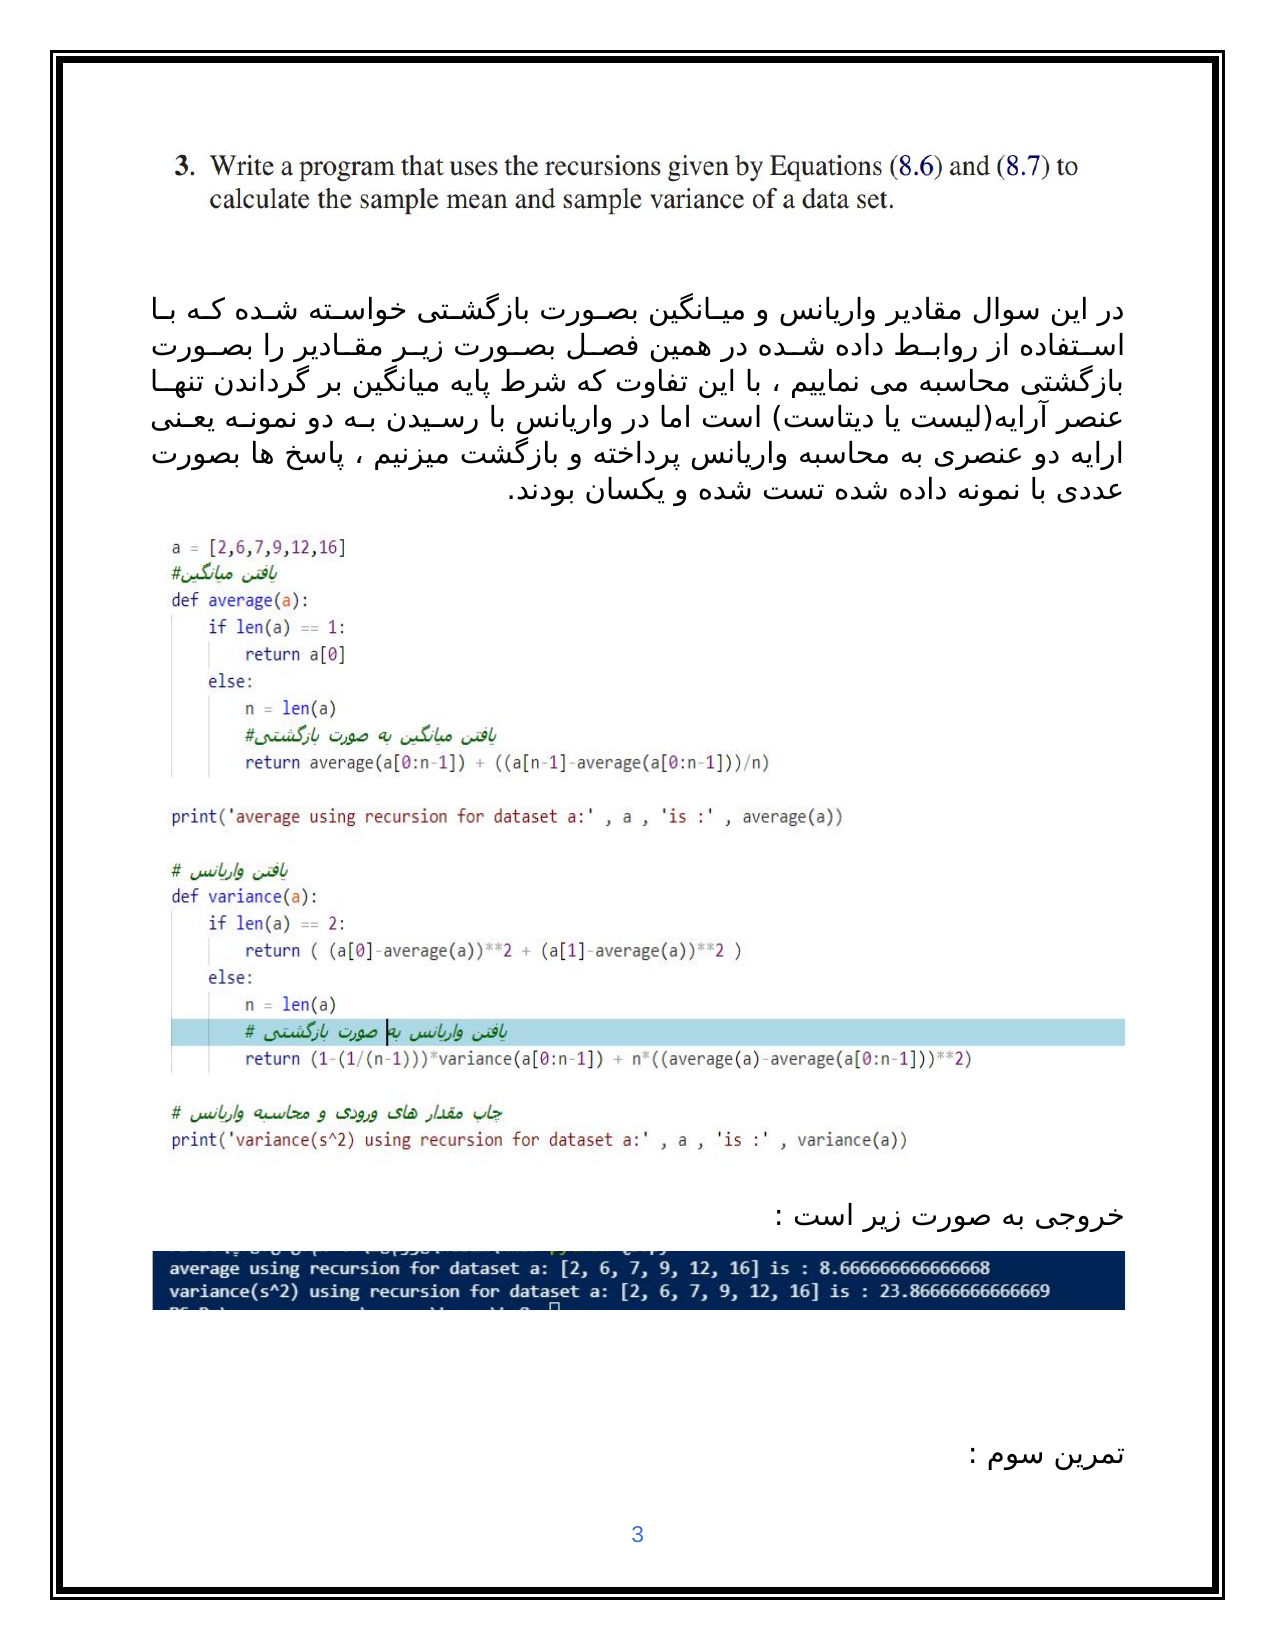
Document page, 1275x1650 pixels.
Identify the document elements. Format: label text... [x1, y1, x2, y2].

text خروجی به صورت زیر است : [150, 1198, 1125, 1232]
picture [151, 150, 1125, 220]
picture [152, 1251, 1125, 1310]
text در این سوال مقادیر واریانس و میانگین بصورت بازگشتی خواسته شده که با استفاده از روابط داده شده در همین فصل بصورت زیر مقادیر را بصورت بازگشتی محاسبه می نماییم ، با این تفاوت که شرط پایه میانگین بر گرداندن تنها عنصر آرایه(لیست یا دیتاست) است اما در واریانس با رسیدن به دو نمونه یعنی ارایه دو عنصری به محاسبه واریانس پرداخته و بازگشت میزنیم ، پاسخ ها بصورت عددی با نمونه داده شده تست شده و یکسان بودند. [150, 293, 1125, 506]
picture [151, 525, 1125, 1180]
text تمرین سوم : [150, 1437, 1125, 1471]
